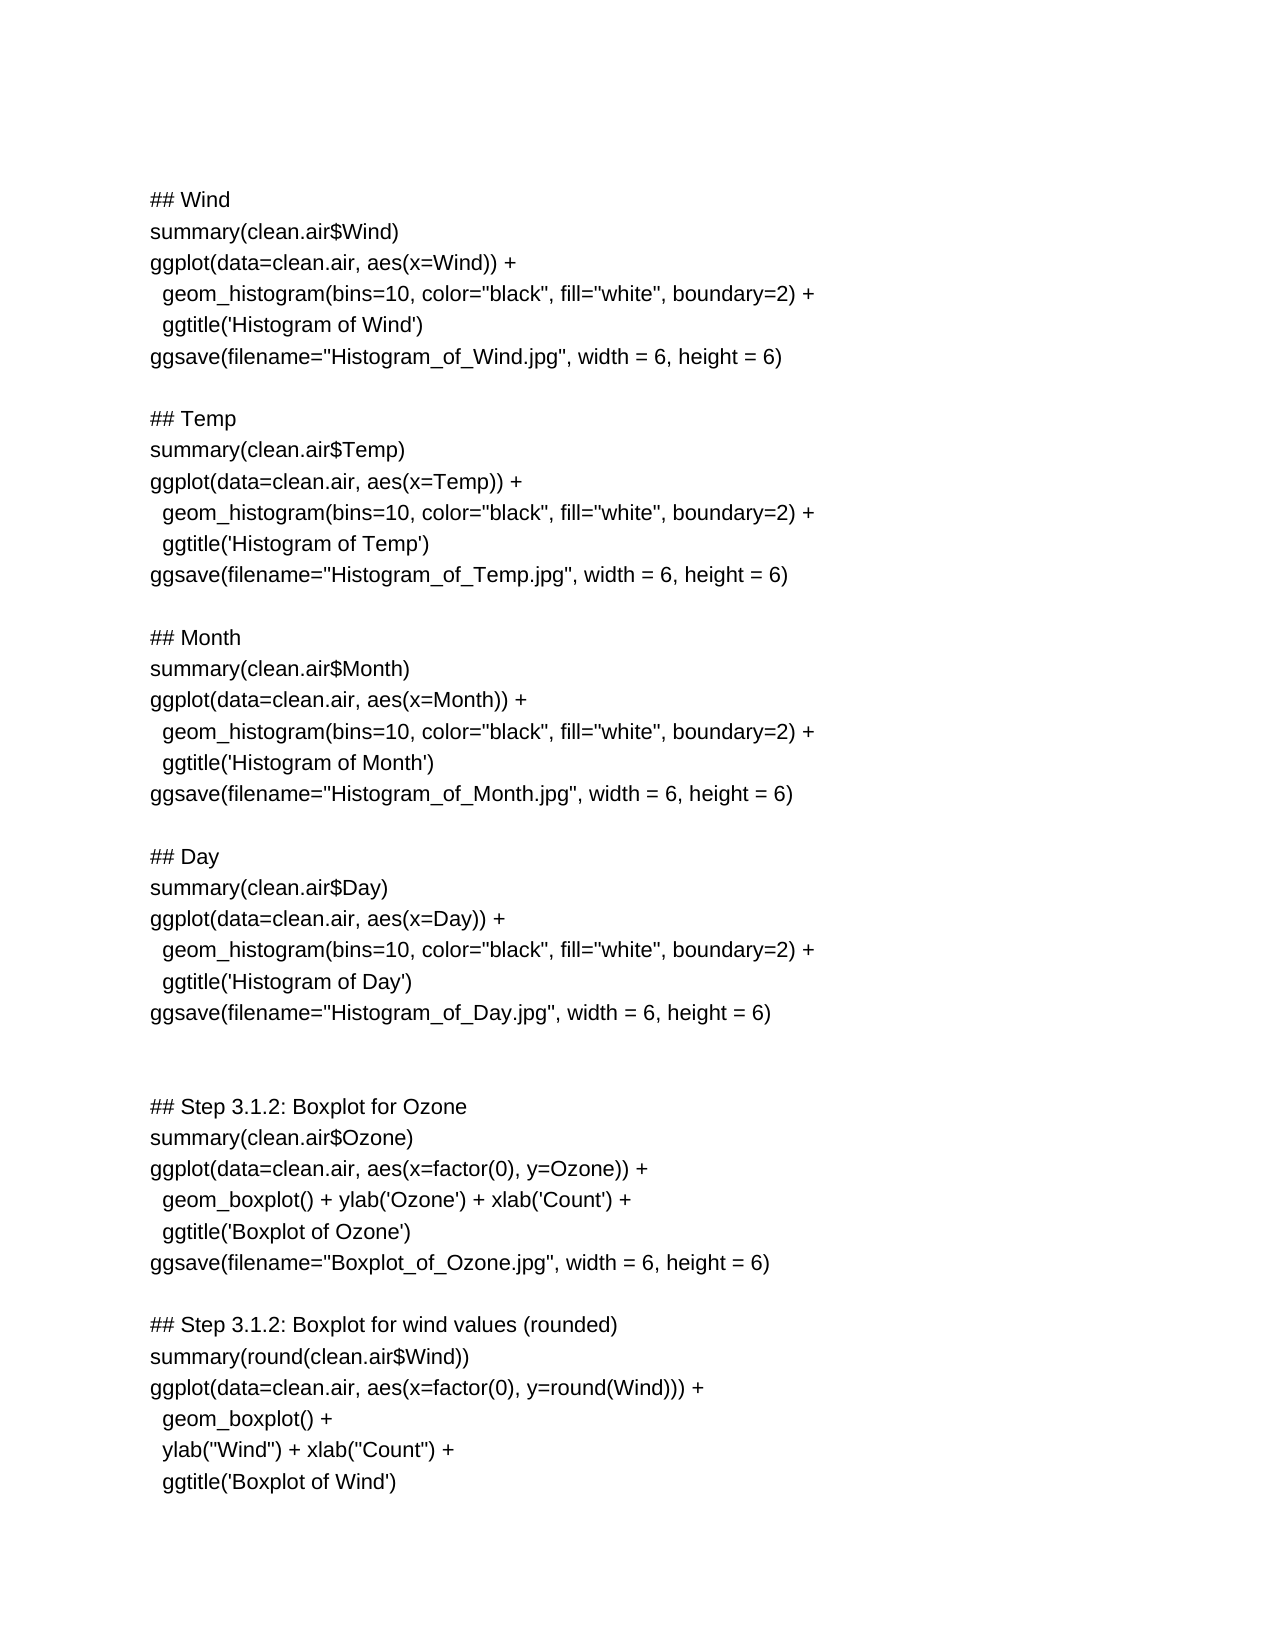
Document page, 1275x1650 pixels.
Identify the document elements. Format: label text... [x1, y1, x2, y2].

text ggsave(filename="Histogram_of_Month.jpg", width = 6, height = 6) [150, 775, 1125, 806]
text ggsave(filename="Histogram_of_Wind.jpg", width = 6, height = 6) [150, 337, 1125, 369]
text summary(round(clean.air$Wind)) [150, 1337, 1125, 1369]
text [150, 275, 1125, 306]
text ggtitle('Histogram of Month') [150, 744, 1125, 775]
text ggsave(filename="Histogram_of_Temp.jpg", width = 6, height = 6) [150, 556, 1125, 587]
text ## Wind [150, 181, 1125, 212]
text ggtitle('Histogram of Day') [150, 962, 1125, 994]
text ## Day [150, 837, 1125, 869]
text summary(clean.air$Temp) [150, 431, 1125, 462]
text geom_histogram(bins=10, color="black", fill="white", boundary=2) + [150, 931, 1125, 962]
text ylab("Wind") + xlab("Count") + [150, 1431, 1125, 1462]
text summary(clean.air$Ozone) [150, 1119, 1125, 1150]
text summary(clean.air$Day) [150, 869, 1125, 900]
text ## Step 3.1.2: Boxplot for Ozone [150, 1087, 1125, 1119]
text ## Step 3.1.2: Boxplot for wind values (rounded) [150, 1306, 1125, 1337]
text ggtitle('Histogram of Wind') [150, 306, 1125, 337]
text ggplot(data=clean.air, aes(x=factor(0), y=round(Wind))) + [150, 1369, 1125, 1400]
text ggplot(data=clean.air, aes(x=Day)) + [150, 900, 1125, 931]
text geom_boxplot() + [150, 1400, 1125, 1431]
text geom_histogram(bins=10, color="black", fill="white", boundary=2) + [150, 712, 1125, 744]
text geom_boxplot() + ylab('Ozone') + xlab('Count') + [150, 1181, 1125, 1212]
text geom_histogram(bins=10, color="black", fill="white", boundary=2) + [150, 494, 1125, 525]
text ggplot(data=clean.air, aes(x=Month)) + [150, 681, 1125, 712]
text summary(clean.air$Wind) [150, 212, 1125, 244]
text ## Temp [150, 400, 1125, 431]
text ggtitle('Histogram of Temp') [150, 525, 1125, 556]
text ggplot(data=clean.air, aes(x=Wind)) + [150, 244, 1125, 275]
text ggplot(data=clean.air, aes(x=factor(0), y=Ozone)) + [150, 1150, 1125, 1181]
text ggtitle('Boxplot of Ozone') [150, 1212, 1125, 1244]
text ggsave(filename="Boxplot_of_Ozone.jpg", width = 6, height = 6) [150, 1244, 1125, 1275]
text ggplot(data=clean.air, aes(x=Temp)) + [150, 462, 1125, 494]
text ## Month [150, 619, 1125, 650]
text summary(clean.air$Month) [150, 650, 1125, 681]
text ggsave(filename="Histogram_of_Day.jpg", width = 6, height = 6) [150, 994, 1125, 1025]
text ggtitle('Boxplot of Wind') [150, 1462, 1125, 1494]
